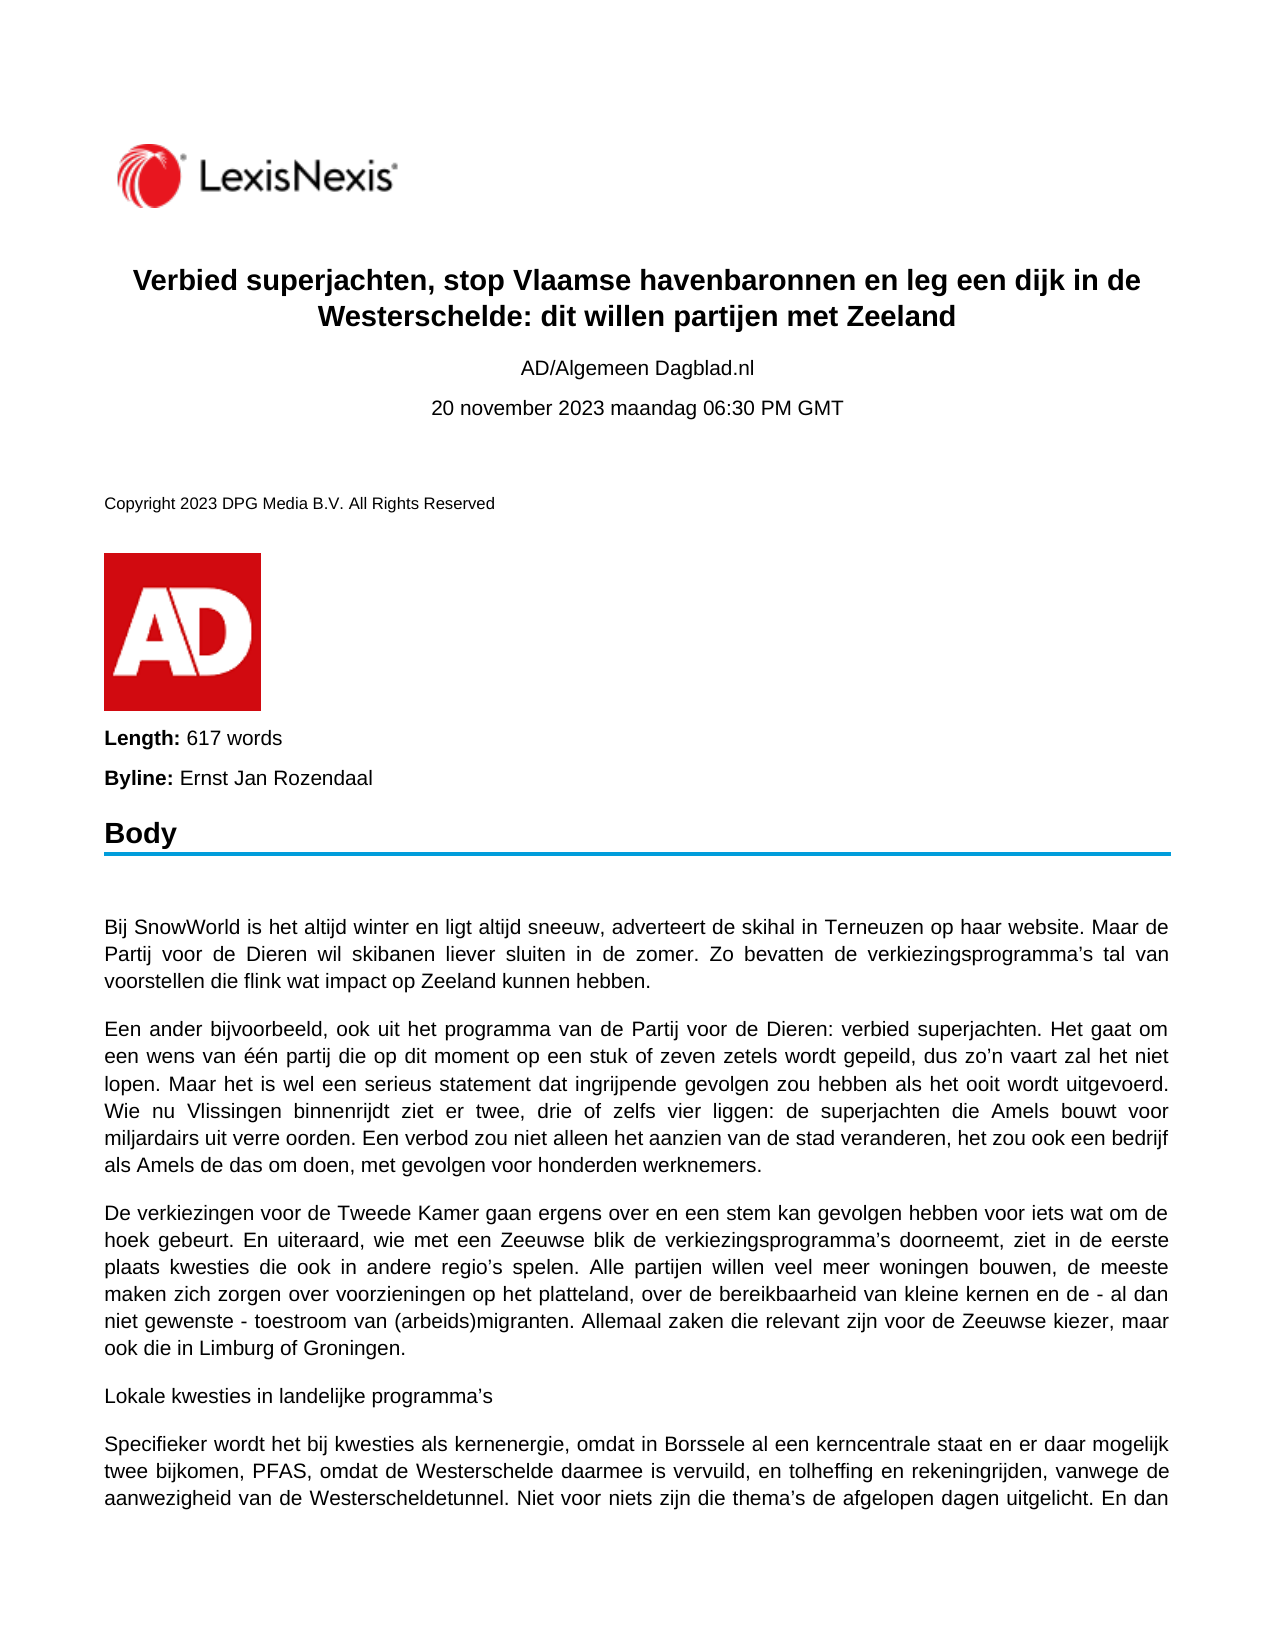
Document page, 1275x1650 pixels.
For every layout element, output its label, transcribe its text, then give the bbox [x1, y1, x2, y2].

text Byline: Ernst Jan Rozendaal [104, 762, 1171, 789]
text Een ander bijvoorbeeld, ook uit het programma van de Partij voor de Dieren: verbied superjachten. Het gaat om een wens van één partij die op dit moment op een stuk of zeven zetels wordt gepeild, dus zo’n vaart zal het niet lopen. Maar het is wel een serieus statement dat ingrijpende gevolgen zou hebben als het ooit wordt uitgevoerd. Wie nu Vlissingen binnenrijdt ziet er twee, drie of zelfs vier liggen: de superjachten die Amels bouwt voor miljardairs uit verre oorden. Een verbod zou niet alleen het aanzien van de stad veranderen, het zou ook een bedrijf als Amels de das om doen, met gevolgen voor honderden werknemers. [104, 1014, 1171, 1177]
text Lokale kwesties in landelijke programma’s [104, 1381, 1171, 1408]
picture [104, 553, 261, 711]
text Body [104, 814, 1171, 850]
text Copyright 2023 DPG Media B.V. All Rights Reserved [104, 461, 1171, 513]
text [104, 1429, 1171, 1510]
text 20 november 2023 maandag 06:30 PM GMT [104, 393, 1171, 420]
text De verkiezingen voor de Tweede Kamer gaan ergens over en een stem kan gevolgen hebben voor iets wat om de hoek gebeurt. En uiteraard, wie met een Zeeuwse blik de verkiezingsprogramma’s doorneemt, ziet in de eerste plaats kwesties die ook in andere regio’s spelen. Alle partijen willen veel meer woningen bouwen, de meeste maken zich zorgen over voorzieningen op het platteland, over de bereikbaarheid van kleine kernen en de - al dan niet gewenste - toestroom van (arbeids)migranten. Allemaal zaken die relevant zijn voor de Zeeuwse kiezer, maar ook die in Limburg of Groningen. [104, 1197, 1171, 1360]
subtitle Verbied superjachten, stop Vlaamse havenbaronnen en leg een dijk in de Westerschelde: dit willen partijen met Zeeland [104, 261, 1171, 332]
picture [104, 144, 412, 208]
text AD/Algemeen Dagblad.nl [104, 353, 1171, 380]
text Bij SnowWorld is het altijd winter en ligt altijd sneeuw, adverteert de skihal in Terneuzen op haar website. Maar de Partij voor de Dieren wil skibanen liever sluiten in de zomer. Zo bevatten de verkiezingsprogramma’s tal van voorstellen die flink wat impact op Zeeland kunnen hebben. [104, 912, 1171, 993]
text Length: 617 words [104, 723, 1171, 750]
